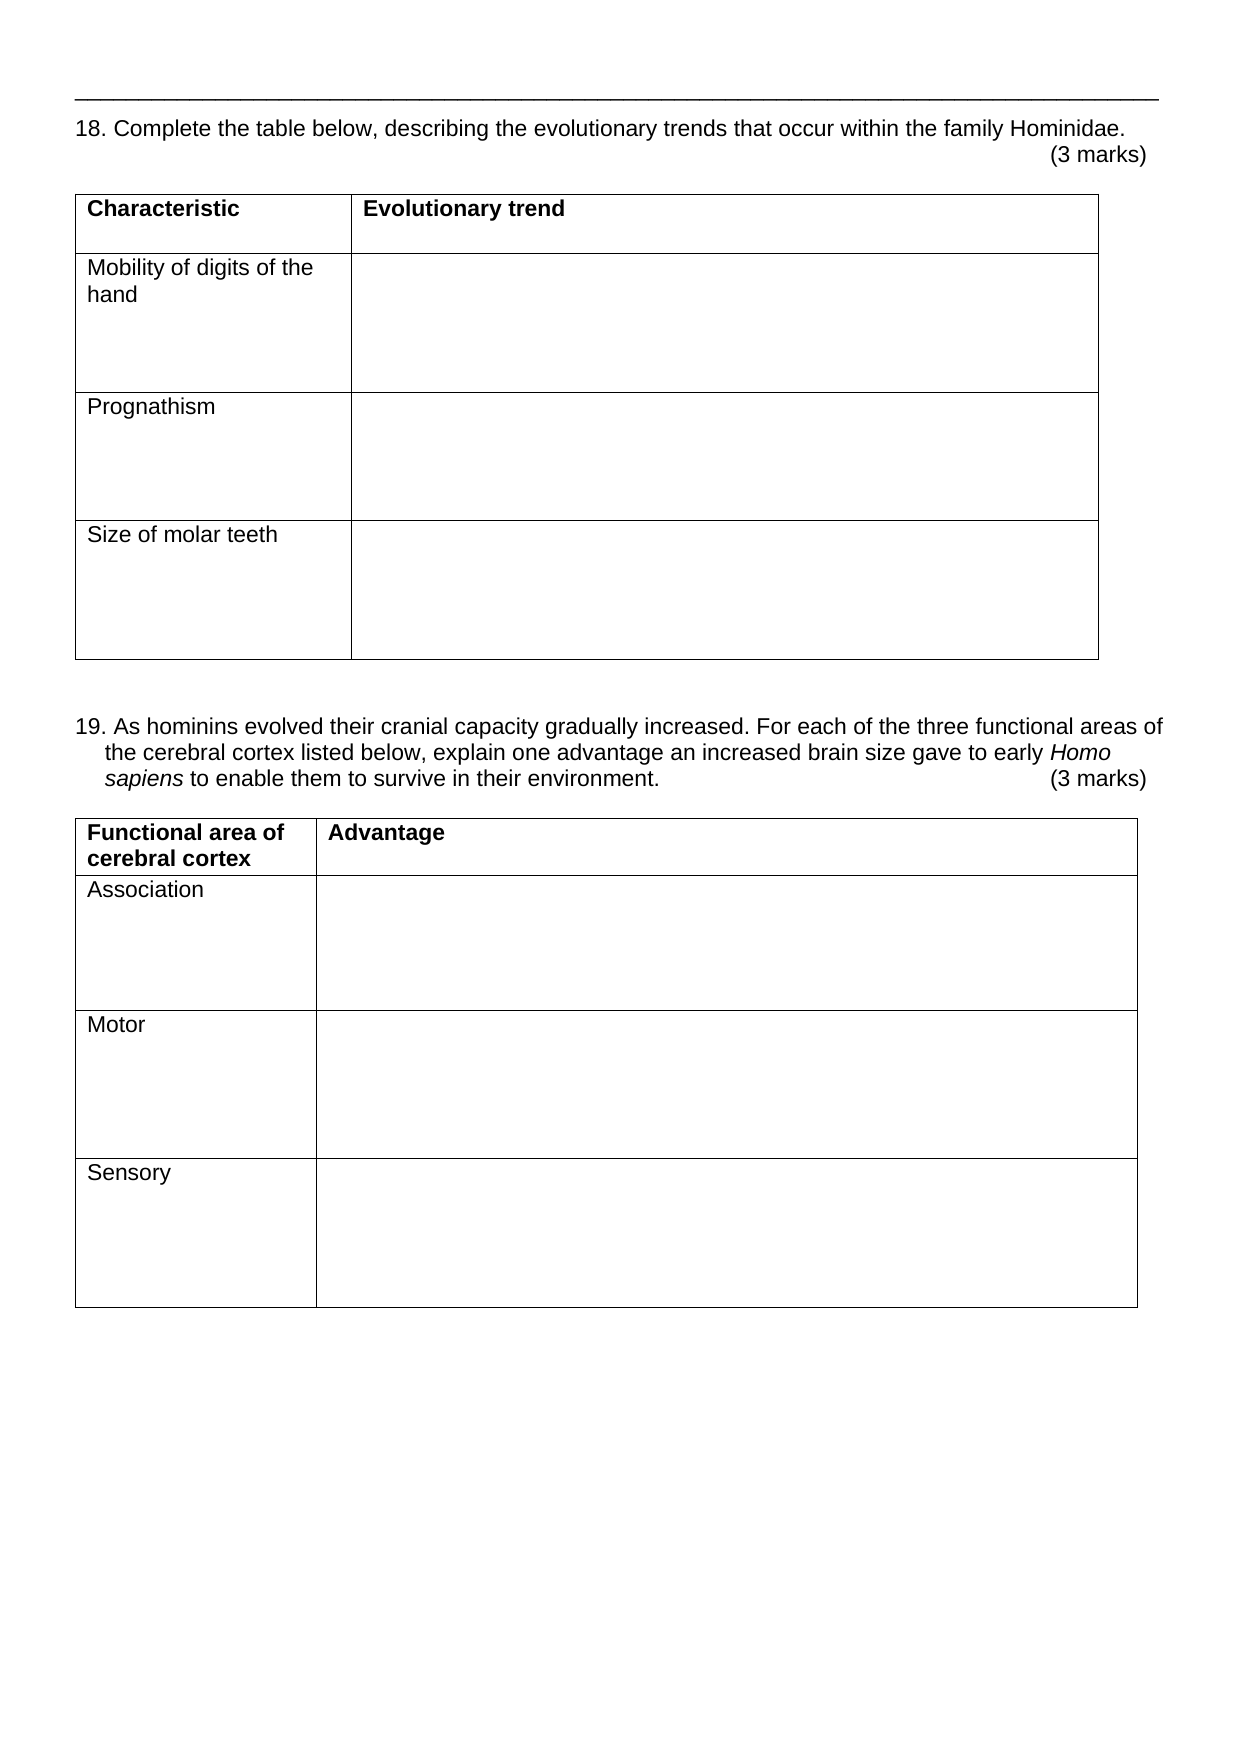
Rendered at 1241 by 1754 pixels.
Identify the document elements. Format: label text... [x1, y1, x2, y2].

table_cell [317, 1011, 1137, 1158]
table_header Functional area of cerebral cortex [76, 819, 316, 875]
table_cell [352, 521, 1098, 659]
table_cell [317, 1159, 1137, 1307]
table_cell Size of molar teeth [76, 521, 351, 659]
table_cell Prognathism [76, 393, 351, 520]
table_header Advantage [317, 819, 1137, 875]
text 18. Complete the table below, describing the evolutionary trends that occur within the family Hominidae. (3 marks) [75, 114, 1165, 167]
table_cell Association [76, 876, 316, 1010]
table_cell Mobility of digits of the hand [76, 254, 351, 392]
table_header Evolutionary trend [352, 195, 1098, 253]
text 19. As hominins evolved their cranial capacity gradually increased. For each of the three functional areas of the cerebral cortex listed below, explain one advantage an increased brain size gave to early Homo sapiens to enable them to survive in their environment. (3 marks) [75, 713, 1165, 792]
table_cell Motor [76, 1011, 316, 1158]
table_cell [352, 254, 1098, 392]
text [75, 75, 1165, 101]
table_header Characteristic [76, 195, 351, 253]
table_cell [352, 393, 1098, 520]
table_cell Sensory [76, 1159, 316, 1307]
table_cell [317, 876, 1137, 1010]
